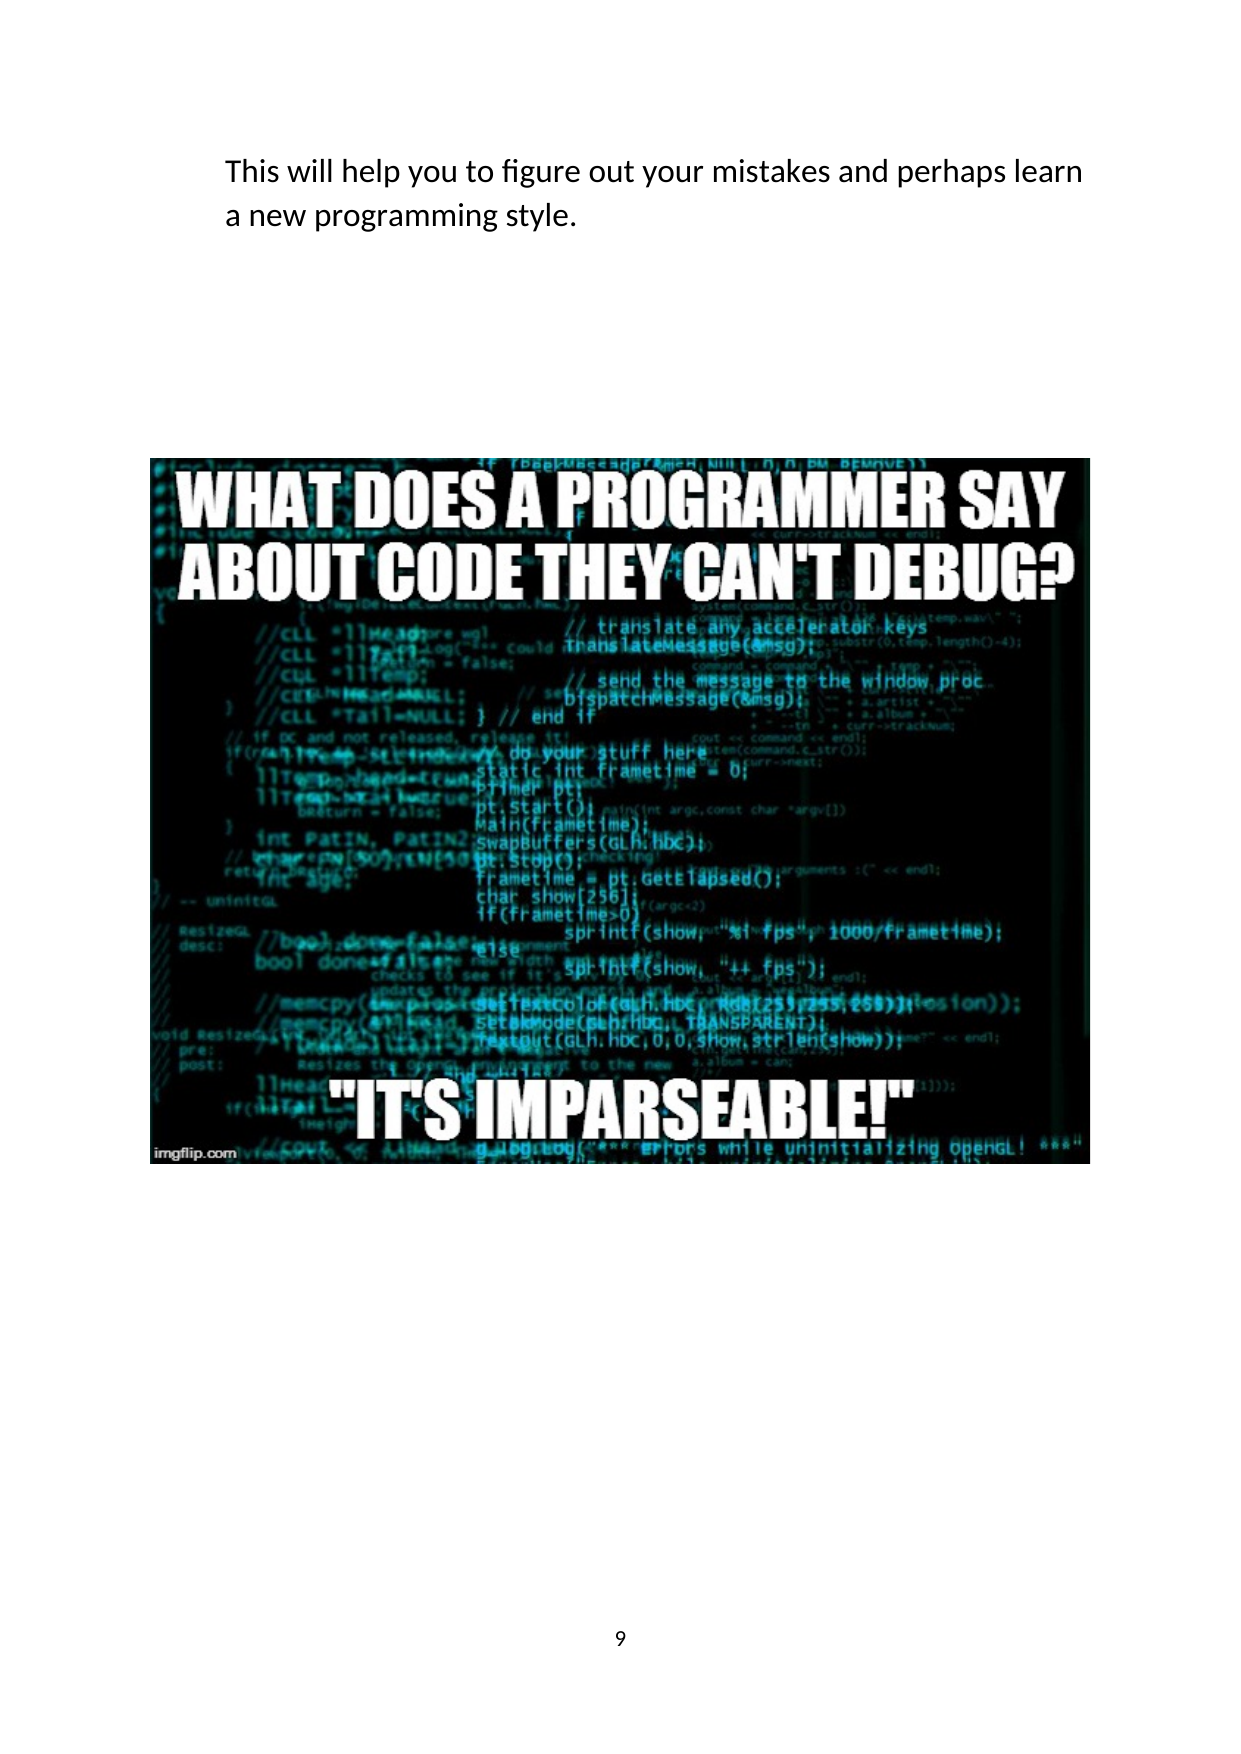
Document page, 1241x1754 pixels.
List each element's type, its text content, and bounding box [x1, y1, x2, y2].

list This will help you to figure out your mistakes and perhaps learn a new programming style. [225, 150, 1090, 235]
picture [150, 458, 1091, 1164]
